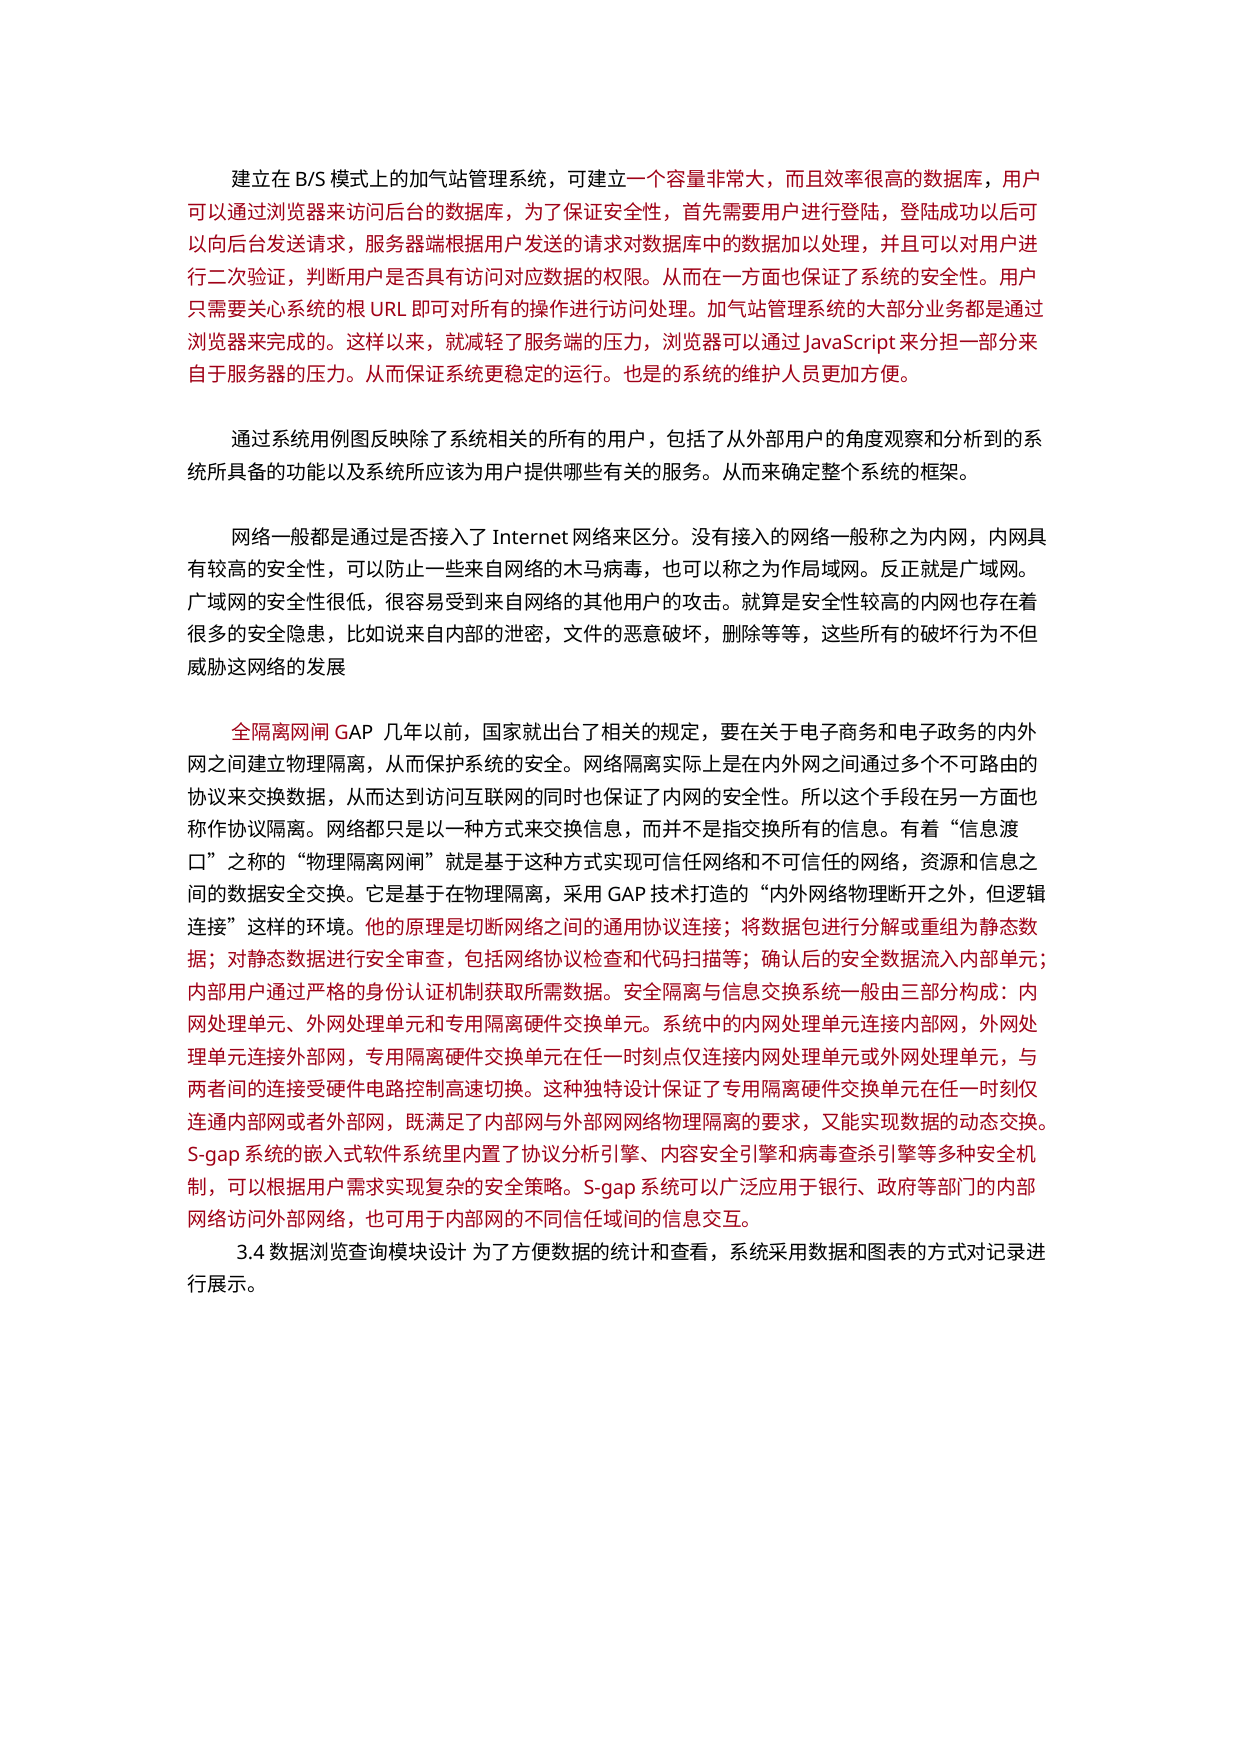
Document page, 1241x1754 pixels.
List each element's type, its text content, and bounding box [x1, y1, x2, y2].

text 建立在B/S模式上的加气站管理系统，可建立一个容量非常大，而且效率很高的数据库，用户可以通过浏览器来访问后台的数据库，为了保证安全性，首先需要用户进行登陆，登陆成功以后可以向后台发送请求，服务器端根据用户发送的请求对数据库中的数据加以处理，并且可以对用户进行二次验证，判断用户是否具有访问对应数据的权限。从而在一方面也保证了系统的安全性。用户只需要关心系统的根URL即可对所有的操作进行访问处理。加气站管理系统的大部分业务都是通过浏览器来完成的。这样以来，就减轻了服务端的压力，浏览器可以通过JavaScript来分担一部分来自于服务器的压力。从而保证系统更稳定的运行。也是的系统的维护人员更加方便。 [187, 162, 1053, 389]
text 网络一般都是通过是否接入了Internet网络来区分。没有接入的网络一般称之为内网，内网具有较高的安全性，可以防止一些来自网络的木马病毒，也可以称之为作局域网。反正就是广域网。广域网的安全性很低，很容易受到来自网络的其他用户的攻击。就算是安全性较高的内网也存在着很多的安全隐患，比如说来自内部的泄密，文件的恶意破坏，删除等等，这些所有的破坏行为不但威胁这网络的发展 [187, 519, 1053, 682]
text 通过系统用例图反映除了系统相关的所有的用户，包括了从外部用户的角度观察和分析到的系统所具备的功能以及系统所应该为用户提供哪些有关的服务。从而来确定整个系统的框架。 [187, 422, 1053, 487]
text 全隔离网闸GAP 几年以前，国家就出台了相关的规定，要在关于电子商务和电子政务的内外网之间建立物理隔离，从而保护系统的安全。网络隔离实际上是在内外网之间通过多个不可路由的协议来交换数据，从而达到访问互联网的同时也保证了内网的安全性。所以这个手段在另一方面也称作协议隔离。网络都只是以一种方式来交换信息，而并不是指交换所有的信息。有着“信息渡口”之称的“物理隔离网闸”就是基于这种方式实现可信任网络和不可信任的网络，资源和信息之间的数据安全交换。它是基于在物理隔离，采用GAP技术打造的“内外网络物理断开之外，但逻辑连接”这样的环境。他的原理是切断网络之间的通用协议连接；将数据包进行分解或重组为静态数据；对静态数据进行安全审查，包括网络协议检查和代码扫描等；确认后的安全数据流入内部单元；内部用户通过严格的身份认证机制获取所需数据。安全隔离与信息交换系统一般由三部分构成：内网处理单元、外网处理单元和专用隔离硬件交换单元。系统中的内网处理单元连接内部网，外网处理单元连接外部网，专用隔离硬件交换单元在任一时刻点仅连接内网处理单元或外网处理单元，与两者间的连接受硬件电路控制高速切换。这种独特设计保证了专用隔离硬件交换单元在任一时刻仅连通内部网或者外部网，既满足了内部网与外部网网络物理隔离的要求，又能实现数据的动态交换。S-gap系统的嵌入式软件系统里内置了协议分析引擎、内容安全引擎和病毒查杀引擎等多种安全机制，可以根据用户需求实现复杂的安全策略。S-gap系统可以广泛应用于银行、政府等部门的内部网络访问外部网络，也可用于内部网的不同信任域间的信息交互。 [187, 714, 1053, 1234]
text 3.4 数据浏览查询模块设计 为了方便数据的统计和查看，系统采用数据和图表的方式对记录进行展示。 [187, 1234, 1053, 1299]
